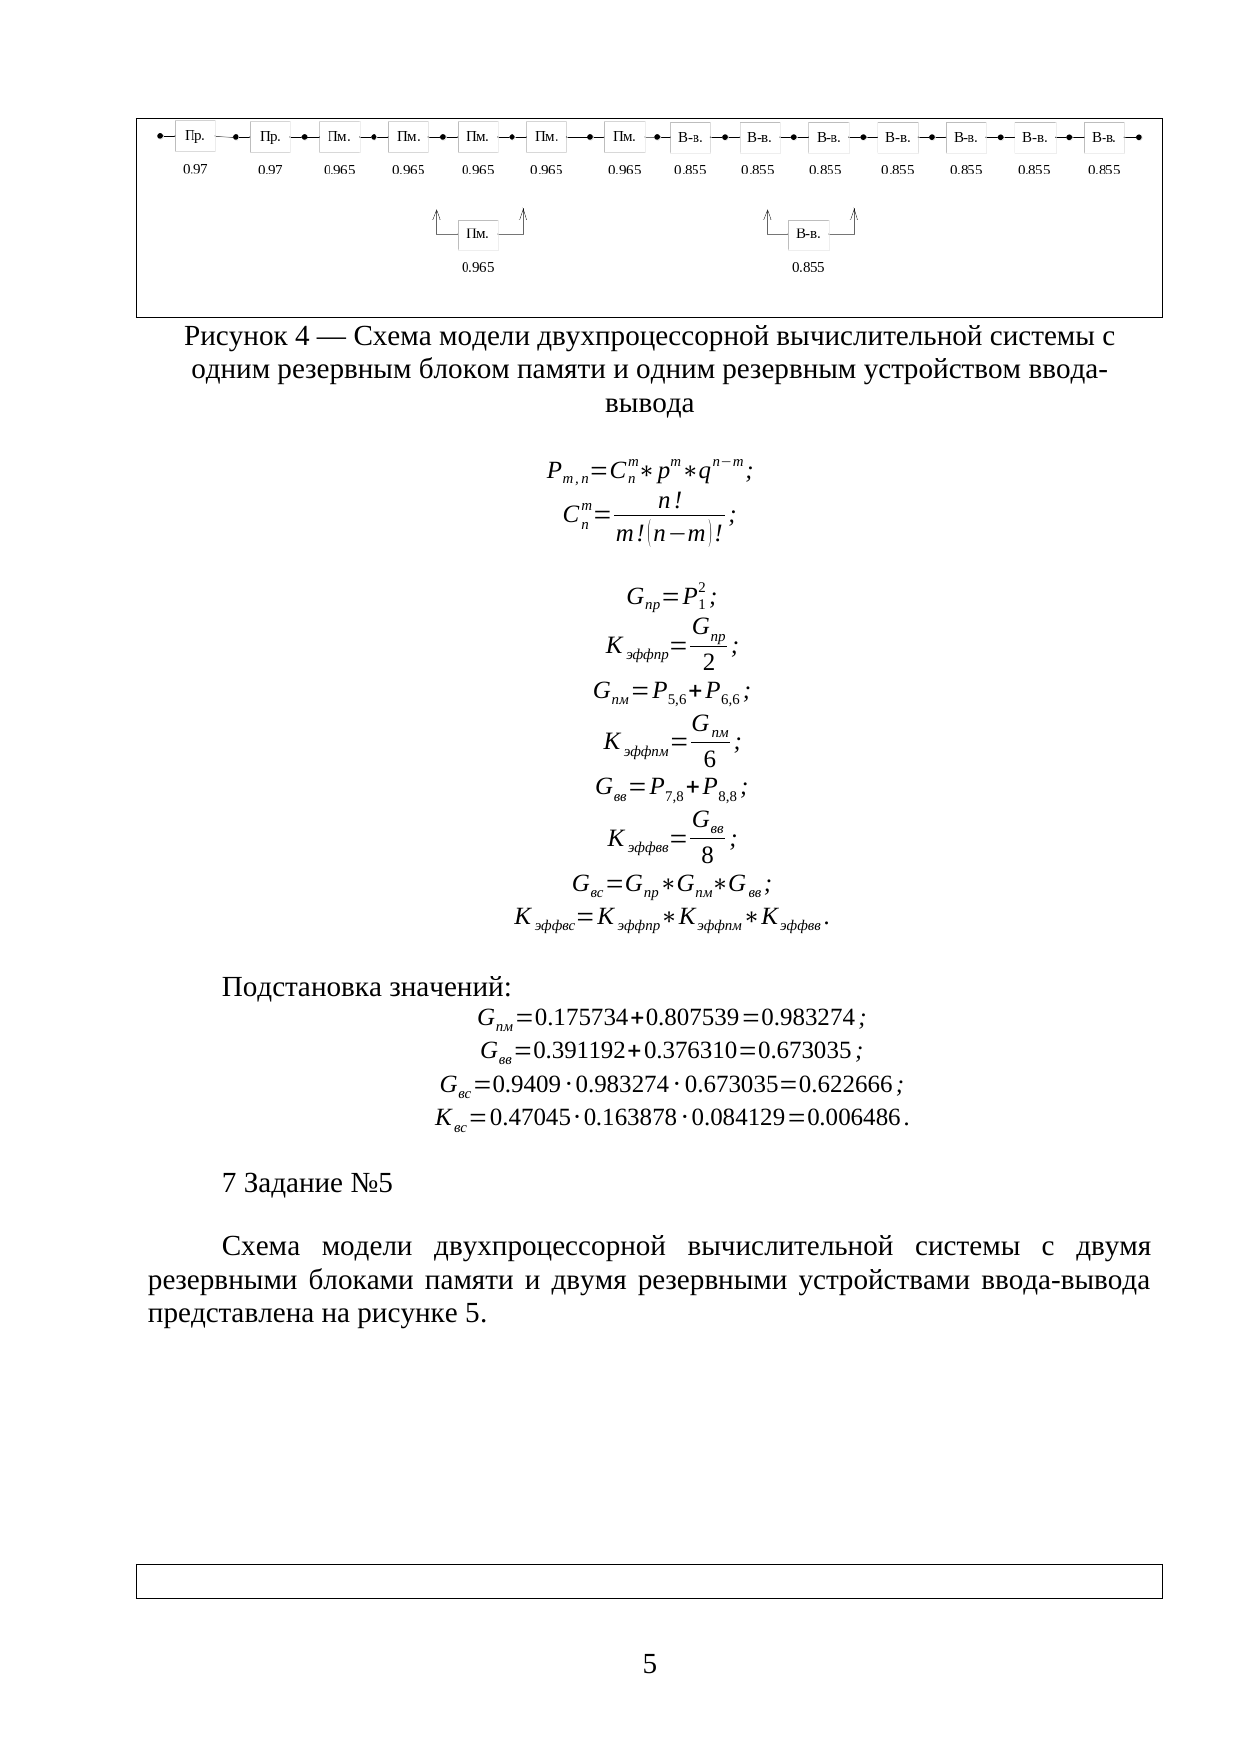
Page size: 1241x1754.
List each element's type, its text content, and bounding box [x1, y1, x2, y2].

text Подстановка значений: [148, 969, 1152, 1002]
subtitle Задание №5 [148, 1166, 1152, 1199]
table_header [137, 119, 1162, 317]
text Рисунок 4 — Схема модели двухпроцессорной вычислительной системы с одним резервным блоком памяти и одним резервным устройством ввода-вывода [148, 318, 1152, 418]
table_header [137, 1565, 1162, 1598]
text Схема модели двухпроцессорной вычислительной системы с двумя резервными блоками памяти и двумя резервными устройствами ввода-вывода представлена на рисунке 5. [148, 1228, 1152, 1329]
